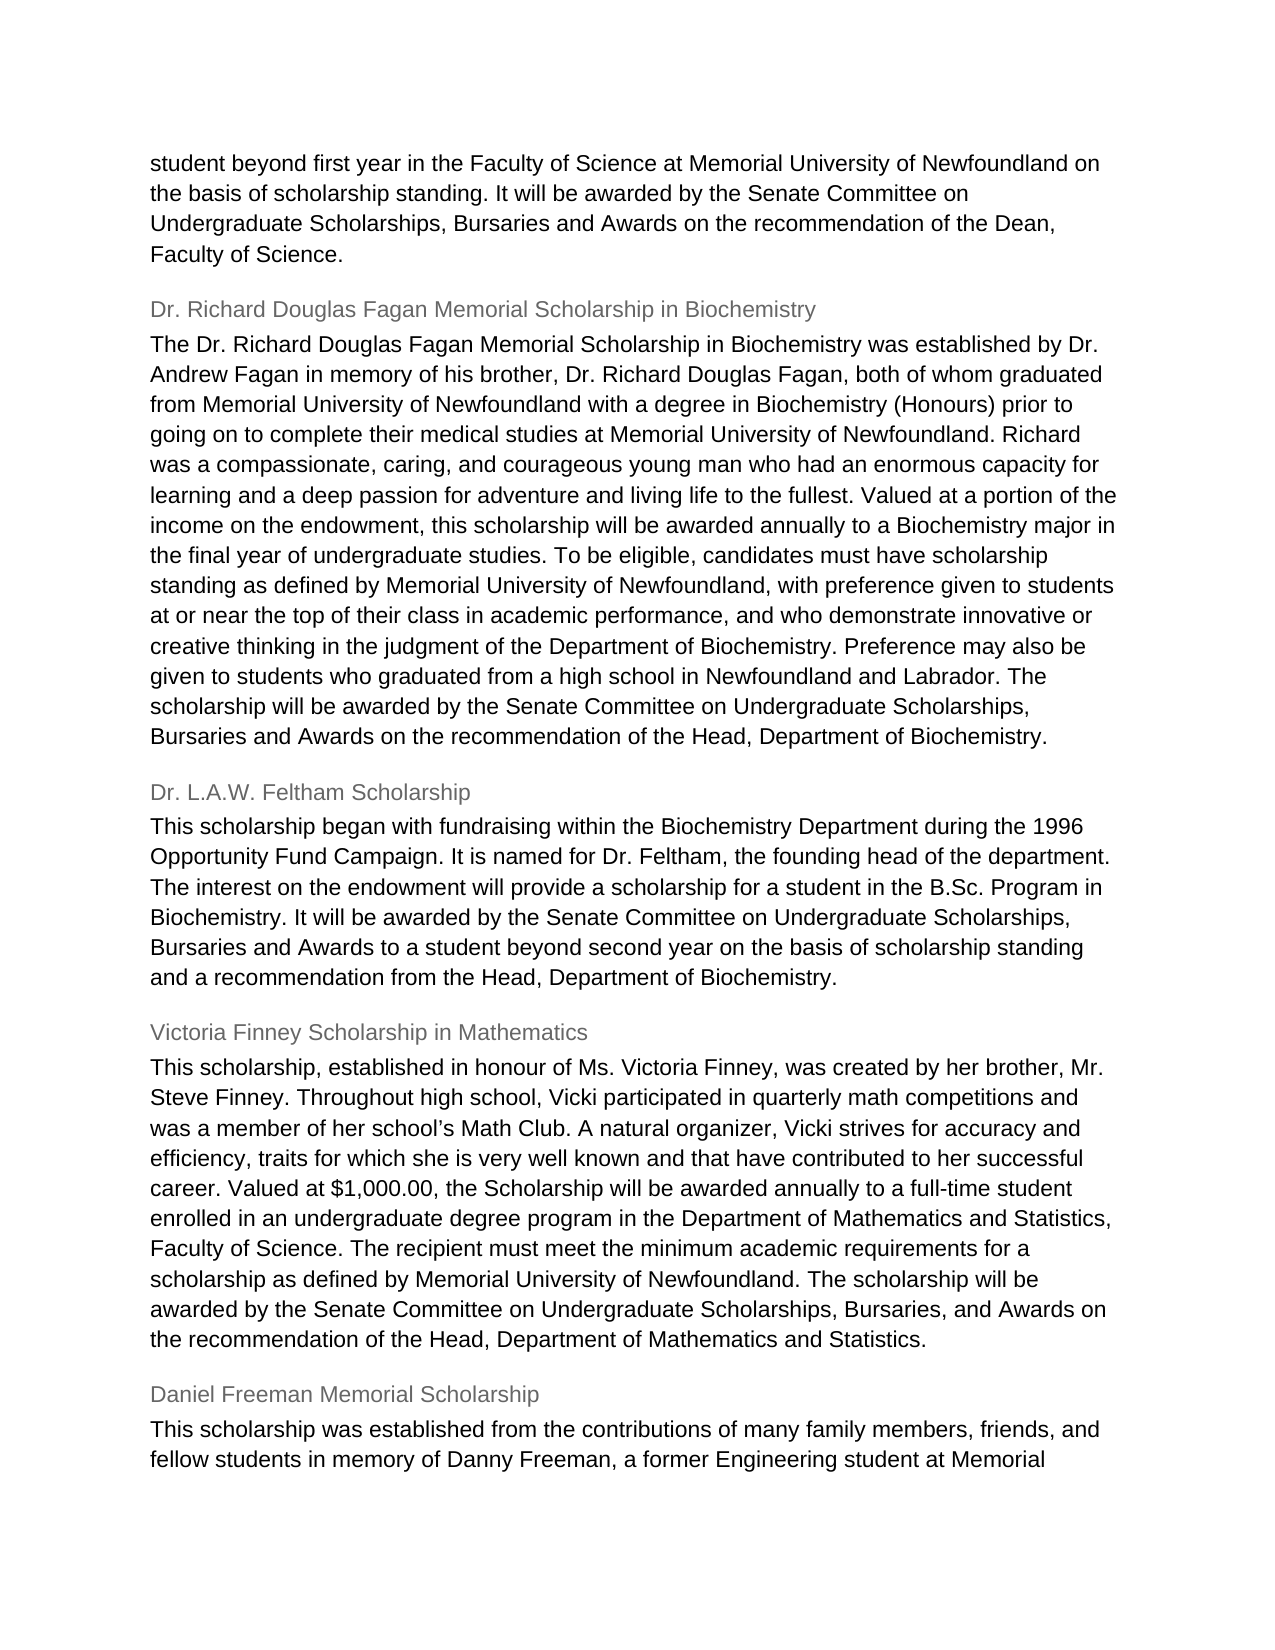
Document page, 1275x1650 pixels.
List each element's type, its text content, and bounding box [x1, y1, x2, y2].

text This scholarship began with fundraising within the Biochemistry Department during the 1996 Opportunity Fund Campaign. It is named for Dr. Feltham, the founding head of the department. The interest on the endowment will provide a scholarship for a student in the B.Sc. Program in Biochemistry. It will be awarded by the Senate Committee on Undergraduate Scholarships, Bursaries and Awards to a student beyond second year on the basis of scholarship standing and a recommendation from the Head, Department of Biochemistry. [150, 813, 1125, 991]
text This scholarship, established in honour of Ms. Victoria Finney, was created by her brother, Mr. Steve Finney. Throughout high school, Vicki participated in quarterly math competitions and was a member of her school’s Math Club. A natural organizer, Vicki strives for accuracy and efficiency, traits for which she is very well known and that have contributed to her successful career. Valued at $1,000.00, the Scholarship will be awarded annually to a full-time student enrolled in an undergraduate degree program in the Department of Mathematics and Statistics, Faculty of Science. The recipient must meet the minimum academic requirements for a scholarship as defined by Memorial University of Newfoundland. The scholarship will be awarded by the Senate Committee on Undergraduate Scholarships, Bursaries, and Awards on the recommendation of the Head, Department of Mathematics and Statistics. [150, 1054, 1125, 1352]
text The Dr. Richard Douglas Fagan Memorial Scholarship in Biochemistry was established by Dr. Andrew Fagan in memory of his brother, Dr. Richard Douglas Fagan, both of whom graduated from Memorial University of Newfoundland with a degree in Biochemistry (Honours) prior to going on to complete their medical studies at Memorial University of Newfoundland. Richard was a compassionate, caring, and courageous young man who had an enormous capacity for learning and a deep passion for adventure and living life to the fullest. Valued at a portion of the income on the endowment, this scholarship will be awarded annually to a Biochemistry major in the final year of undergraduate studies. To be eligible, candidates must have scholarship standing as defined by Memorial University of Newfoundland, with preference given to students at or near the top of their class in academic performance, and who demonstrate innovative or creative thinking in the judgment of the Department of Biochemistry. Preference may also be given to students who graduated from a high school in Newfoundland and Labrador. The scholarship will be awarded by the Senate Committee on Undergraduate Scholarships, Bursaries and Awards on the recommendation of the Head, Department of Biochemistry. [150, 331, 1125, 749]
subtitle Dr. L.A.W. Feltham Scholarship [150, 778, 1125, 805]
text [150, 1416, 1125, 1472]
subtitle Dr. Richard Douglas Fagan Memorial Scholarship in Biochemistry [150, 296, 1125, 322]
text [150, 150, 1125, 267]
subtitle Daniel Freeman Memorial Scholarship [150, 1381, 1125, 1407]
subtitle Victoria Finney Scholarship in Mathematics [150, 1019, 1125, 1046]
